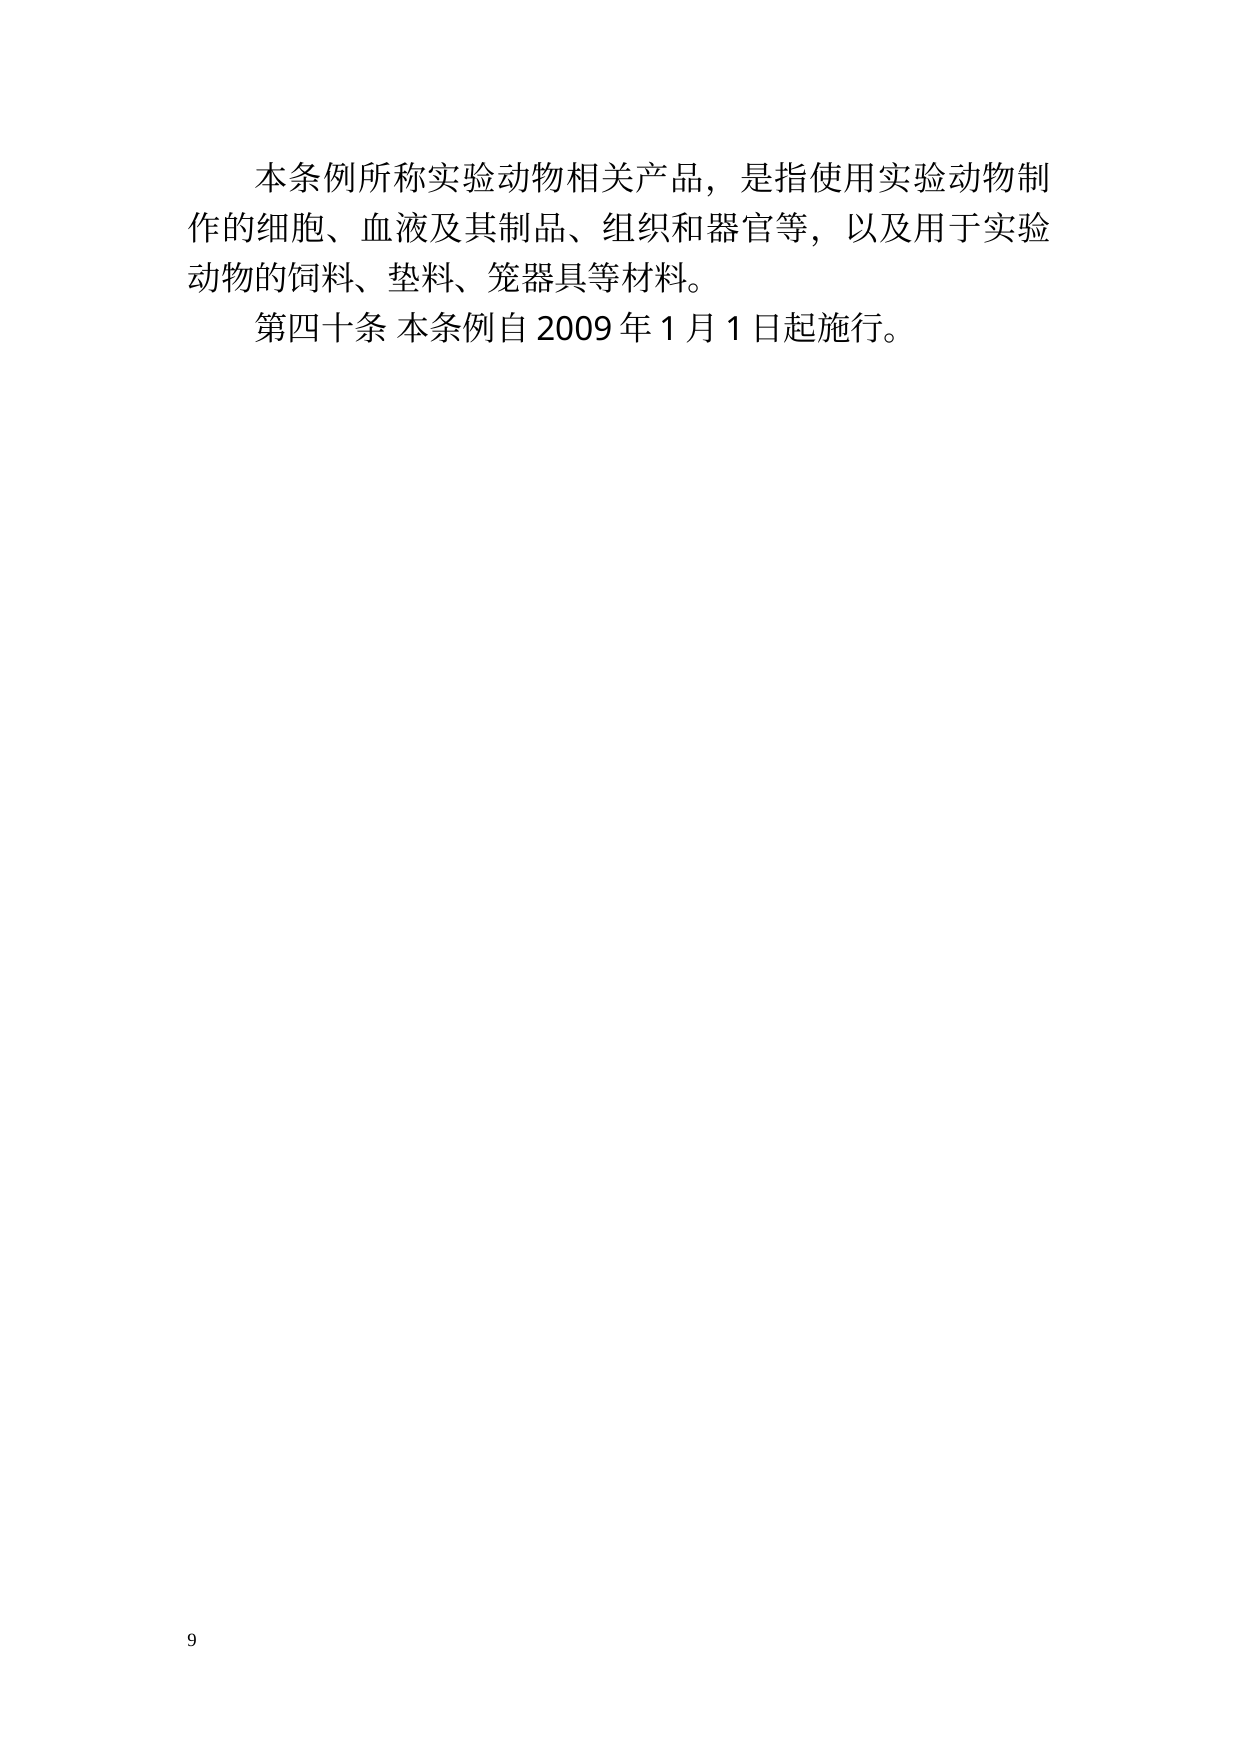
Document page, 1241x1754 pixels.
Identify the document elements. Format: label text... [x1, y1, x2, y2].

text 本条例所称实验动物相关产品，是指使用实验动物制作的细胞、血液及其制品、组织和器官等，以及用于实验动物的饲料、垫料、笼器具等材料。 [187, 150, 1053, 300]
text 第四十条 本条例自2009年1月1日起施行。 [187, 300, 1053, 350]
